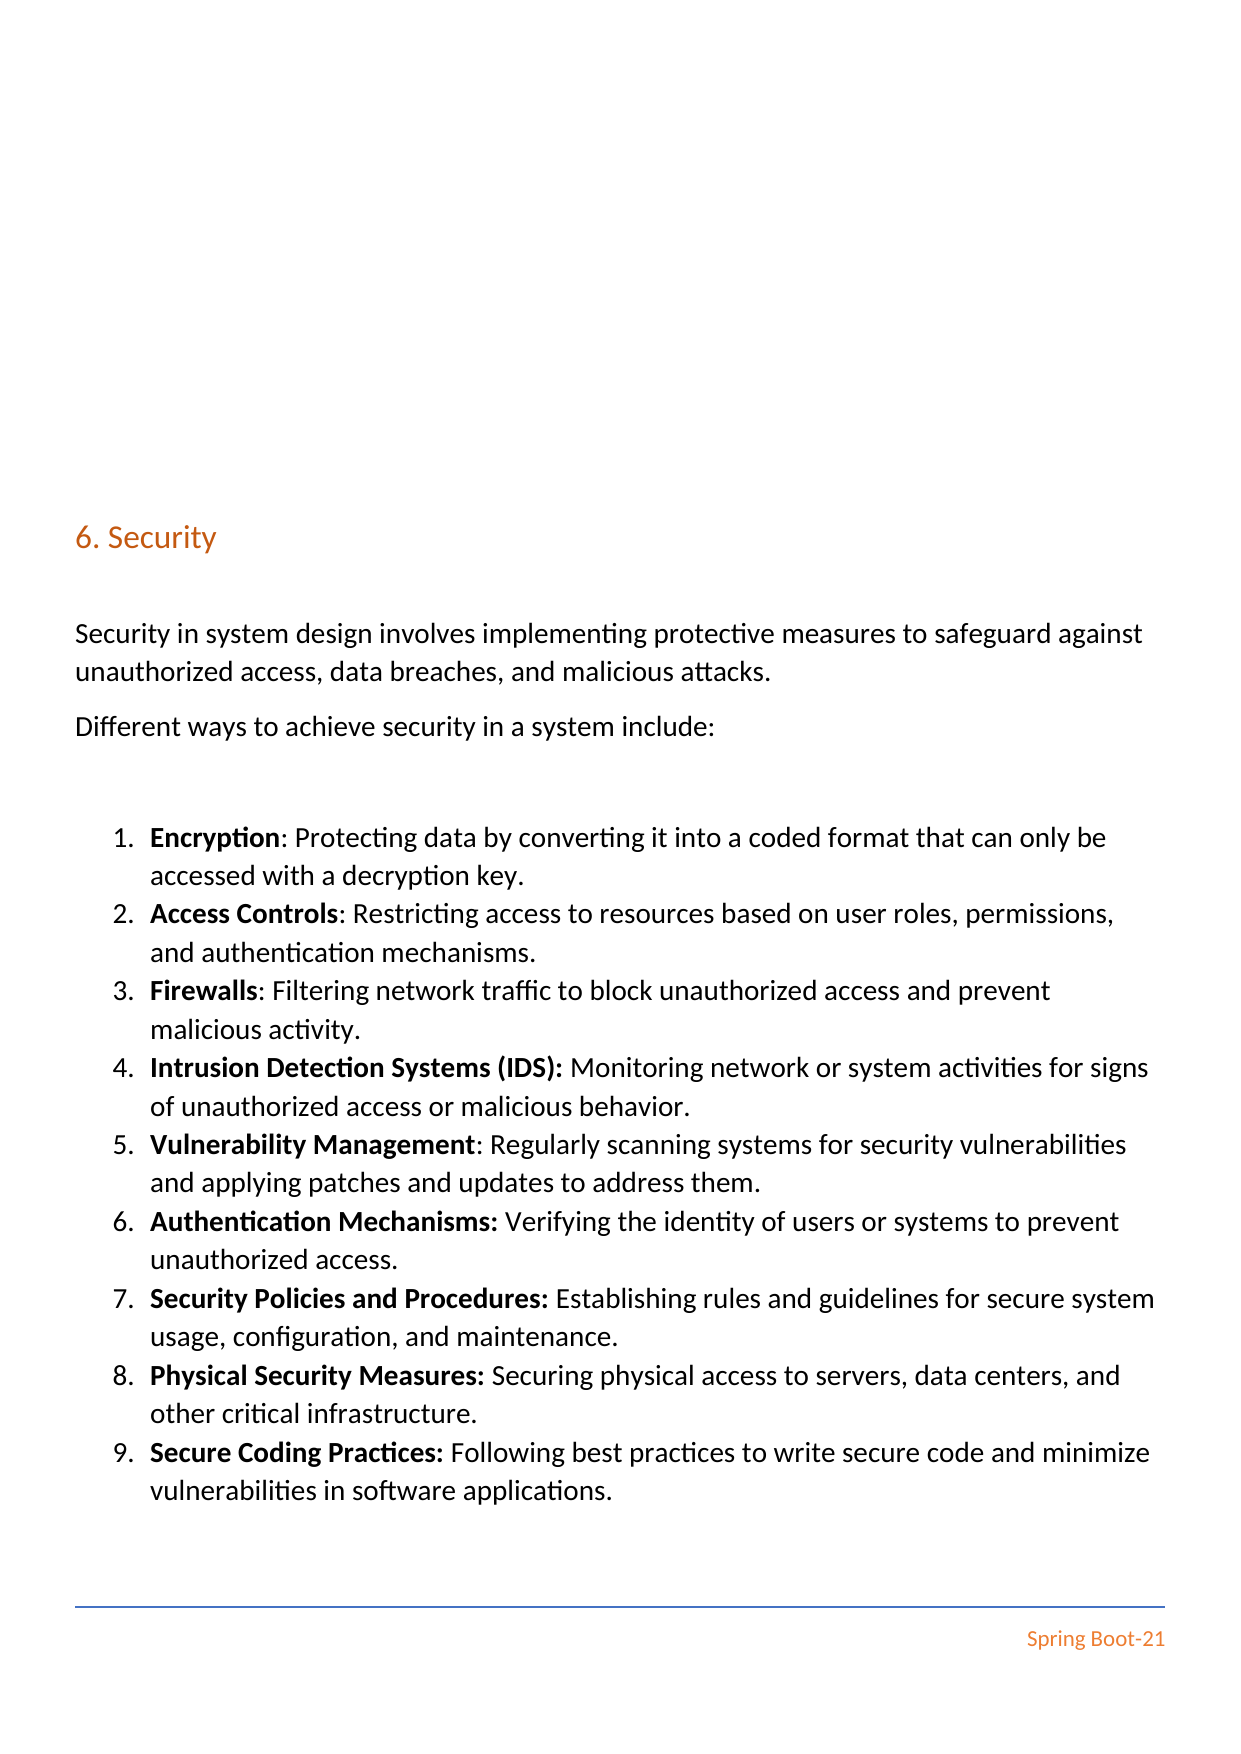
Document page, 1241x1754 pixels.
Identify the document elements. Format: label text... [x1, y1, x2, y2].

list Authentication Mechanisms: Verifying the identity of users or systems to prevent unauthorized access. [112, 1203, 1165, 1277]
subtitle 6. Security [75, 516, 1165, 557]
list Encryption: Protecting data by converting it into a coded format that can only be accessed with a decryption key. [112, 819, 1165, 893]
list Secure Coding Practices: Following best practices to write secure code and minimize vulnerabilities in software applications. [112, 1434, 1165, 1508]
text Different ways to achieve security in a system include: [75, 708, 1165, 744]
list Firewalls: Filtering network traffic to block unauthorized access and prevent malicious activity. [112, 972, 1165, 1046]
list Security Policies and Procedures: Establishing rules and guidelines for secure system usage, configuration, and maintenance. [112, 1280, 1165, 1354]
list Vulnerability Management: Regularly scanning systems for security vulnerabilities and applying patches and updates to address them. [112, 1126, 1165, 1200]
list Physical Security Measures: Securing physical access to servers, data centers, and other critical infrastructure. [112, 1357, 1165, 1431]
list Intrusion Detection Systems (IDS): Monitoring network or system activities for signs of unauthorized access or malicious behavior. [112, 1049, 1165, 1123]
list Access Controls: Restricting access to resources based on user roles, permissions, and authentication mechanisms. [112, 896, 1165, 969]
text Security in system design involves implementing protective measures to safeguard against unauthorized access, data breaches, and malicious attacks. [75, 615, 1165, 689]
